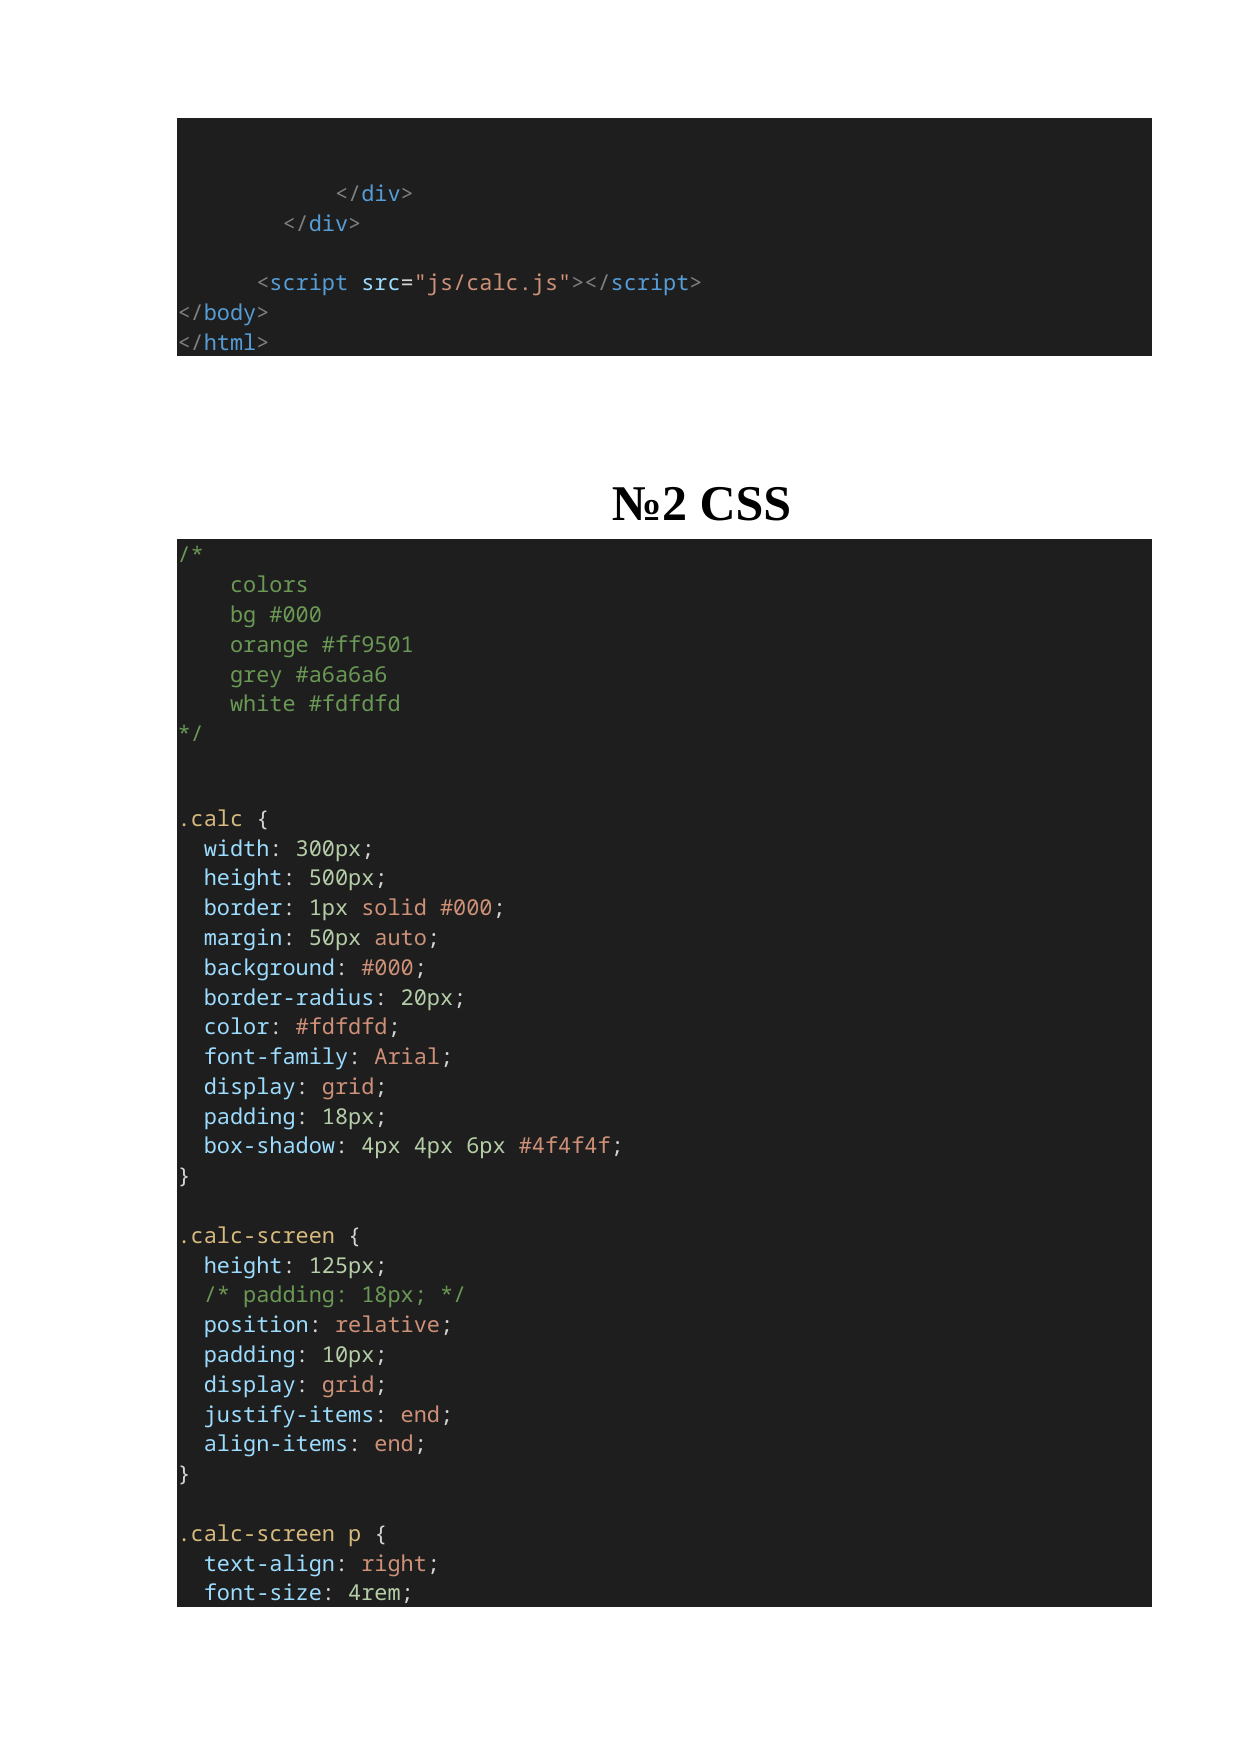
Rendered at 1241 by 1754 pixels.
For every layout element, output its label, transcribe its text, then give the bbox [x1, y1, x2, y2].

text №2 СSS [177, 473, 1152, 531]
text padding: 10px; [177, 1339, 1152, 1369]
text margin: 50px auto; [177, 922, 1152, 952]
text text-align: right; [177, 1547, 1152, 1577]
text .calc { [177, 803, 1152, 832]
text height: 125px; [177, 1249, 1152, 1279]
text */ [177, 718, 1152, 748]
text </div> [177, 178, 1152, 207]
text } [177, 1160, 1152, 1190]
text display: grid; [177, 1071, 1152, 1101]
text .calc-screen { [177, 1220, 1152, 1249]
text box-shadow: 4px 4px 6px #4f4f4f; [177, 1130, 1152, 1160]
text </body> [177, 297, 1152, 327]
text border: 1px solid #000; [177, 892, 1152, 922]
text justify-items: end; [177, 1398, 1152, 1428]
text orange #ff9501 [177, 629, 1152, 658]
text font-family: Arial; [177, 1041, 1152, 1071]
text } [177, 1458, 1152, 1488]
text border-radius: 20px; [177, 981, 1152, 1011]
text colors [177, 569, 1152, 599]
text font-size: 4rem; [177, 1577, 1152, 1607]
text bg #000 [177, 599, 1152, 629]
text /* padding: 18px; */ [177, 1279, 1152, 1309]
text height: 500px; [177, 862, 1152, 892]
text display: grid; [177, 1369, 1152, 1398]
text <script src="js/calc.js"></script> [177, 267, 1152, 297]
text white #fdfdfd [177, 688, 1152, 718]
text /* [177, 539, 1152, 569]
text align-items: end; [177, 1428, 1152, 1458]
text grey #a6a6a6 [177, 658, 1152, 688]
text width: 300px; [177, 832, 1152, 862]
text </div> [177, 207, 1152, 237]
text </html> [177, 327, 1152, 356]
text padding: 18px; [177, 1101, 1152, 1130]
text color: #fdfdfd; [177, 1011, 1152, 1041]
text .calc-screen p { [177, 1518, 1152, 1547]
text position: relative; [177, 1309, 1152, 1339]
text background: #000; [177, 952, 1152, 981]
